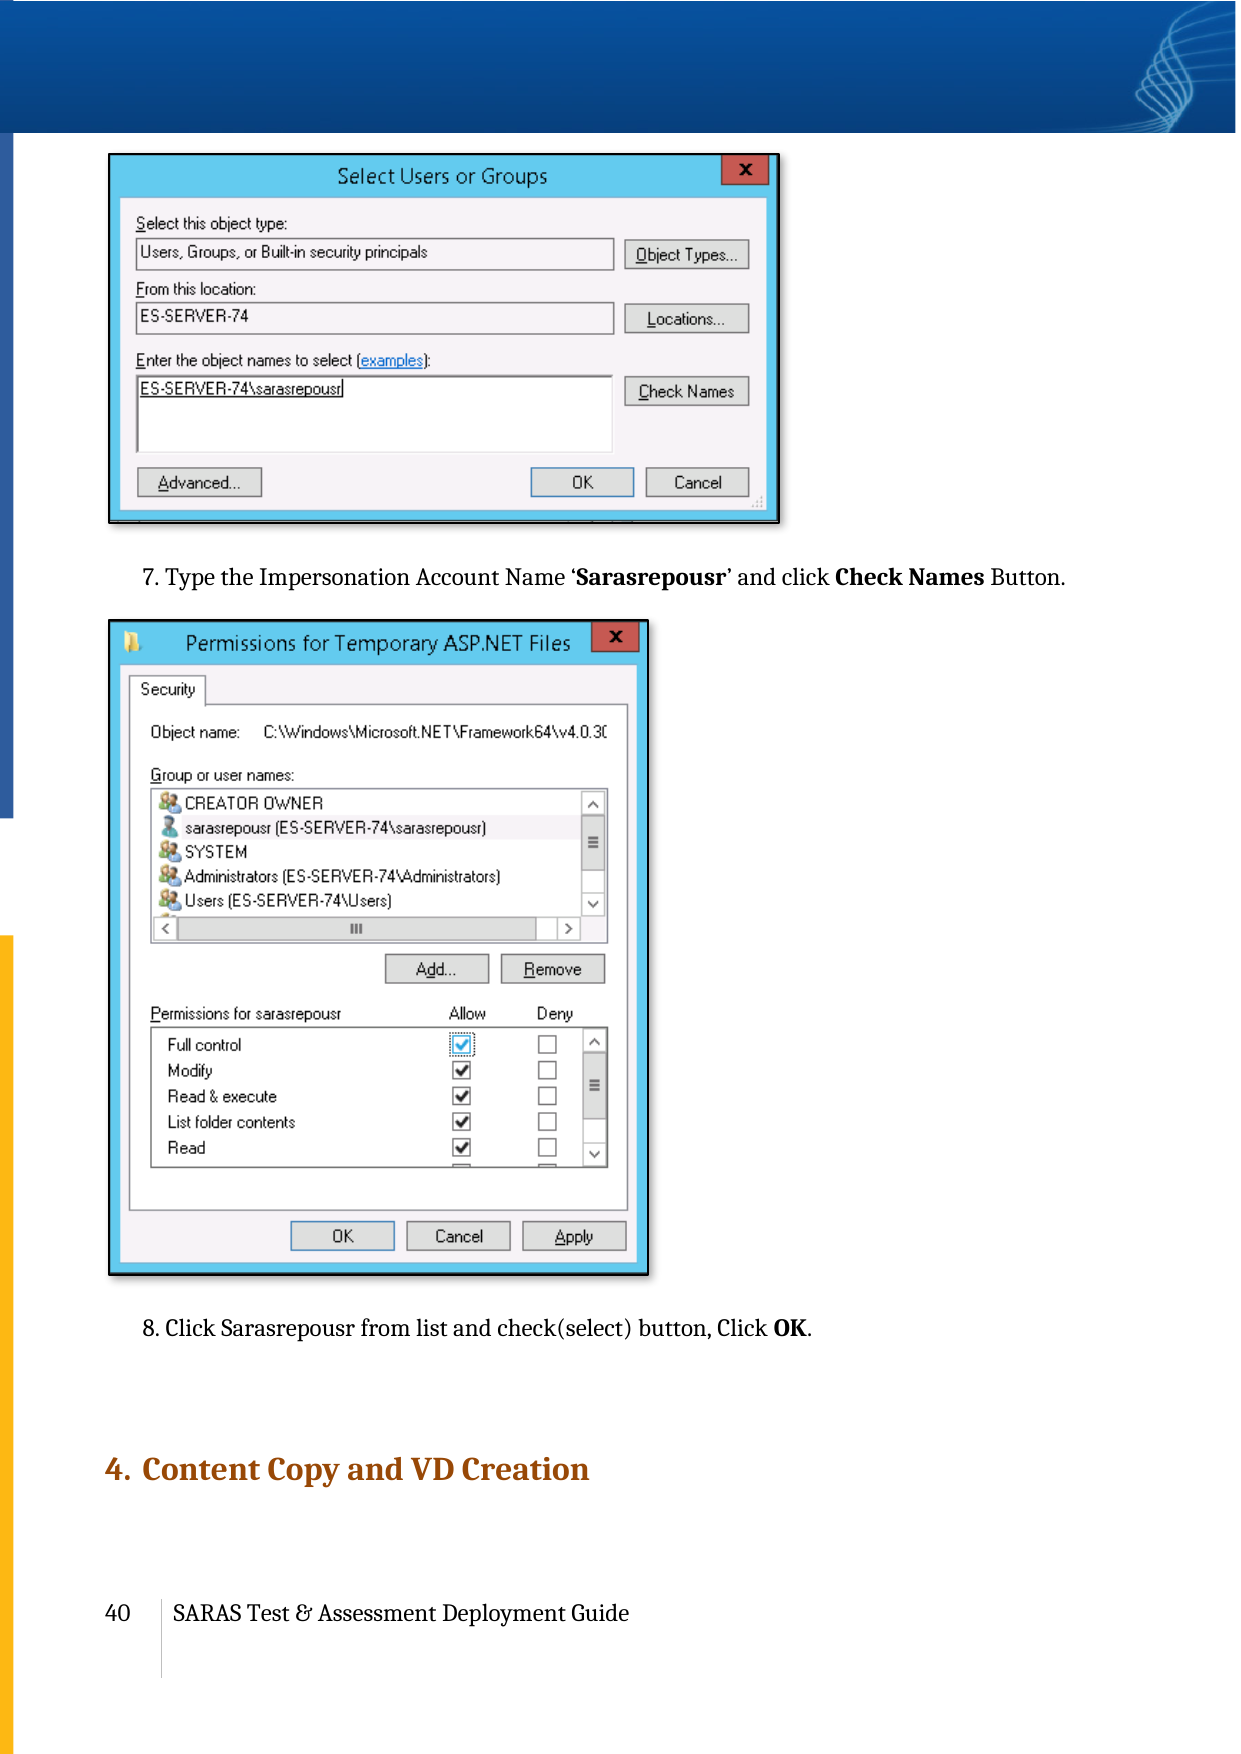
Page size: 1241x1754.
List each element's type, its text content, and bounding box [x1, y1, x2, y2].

picture [110, 155, 778, 522]
picture [110, 621, 647, 1274]
subtitle Content Copy and VD Creation [105, 1451, 1135, 1489]
list Click Sarasrepousr from list and check(select) button, Click OK. [142, 1314, 1135, 1342]
picture [0, 1, 1236, 133]
list Type the Impersonation Account Name ‘Sarasrepousr’ and click Check Names Button. [142, 563, 1135, 591]
